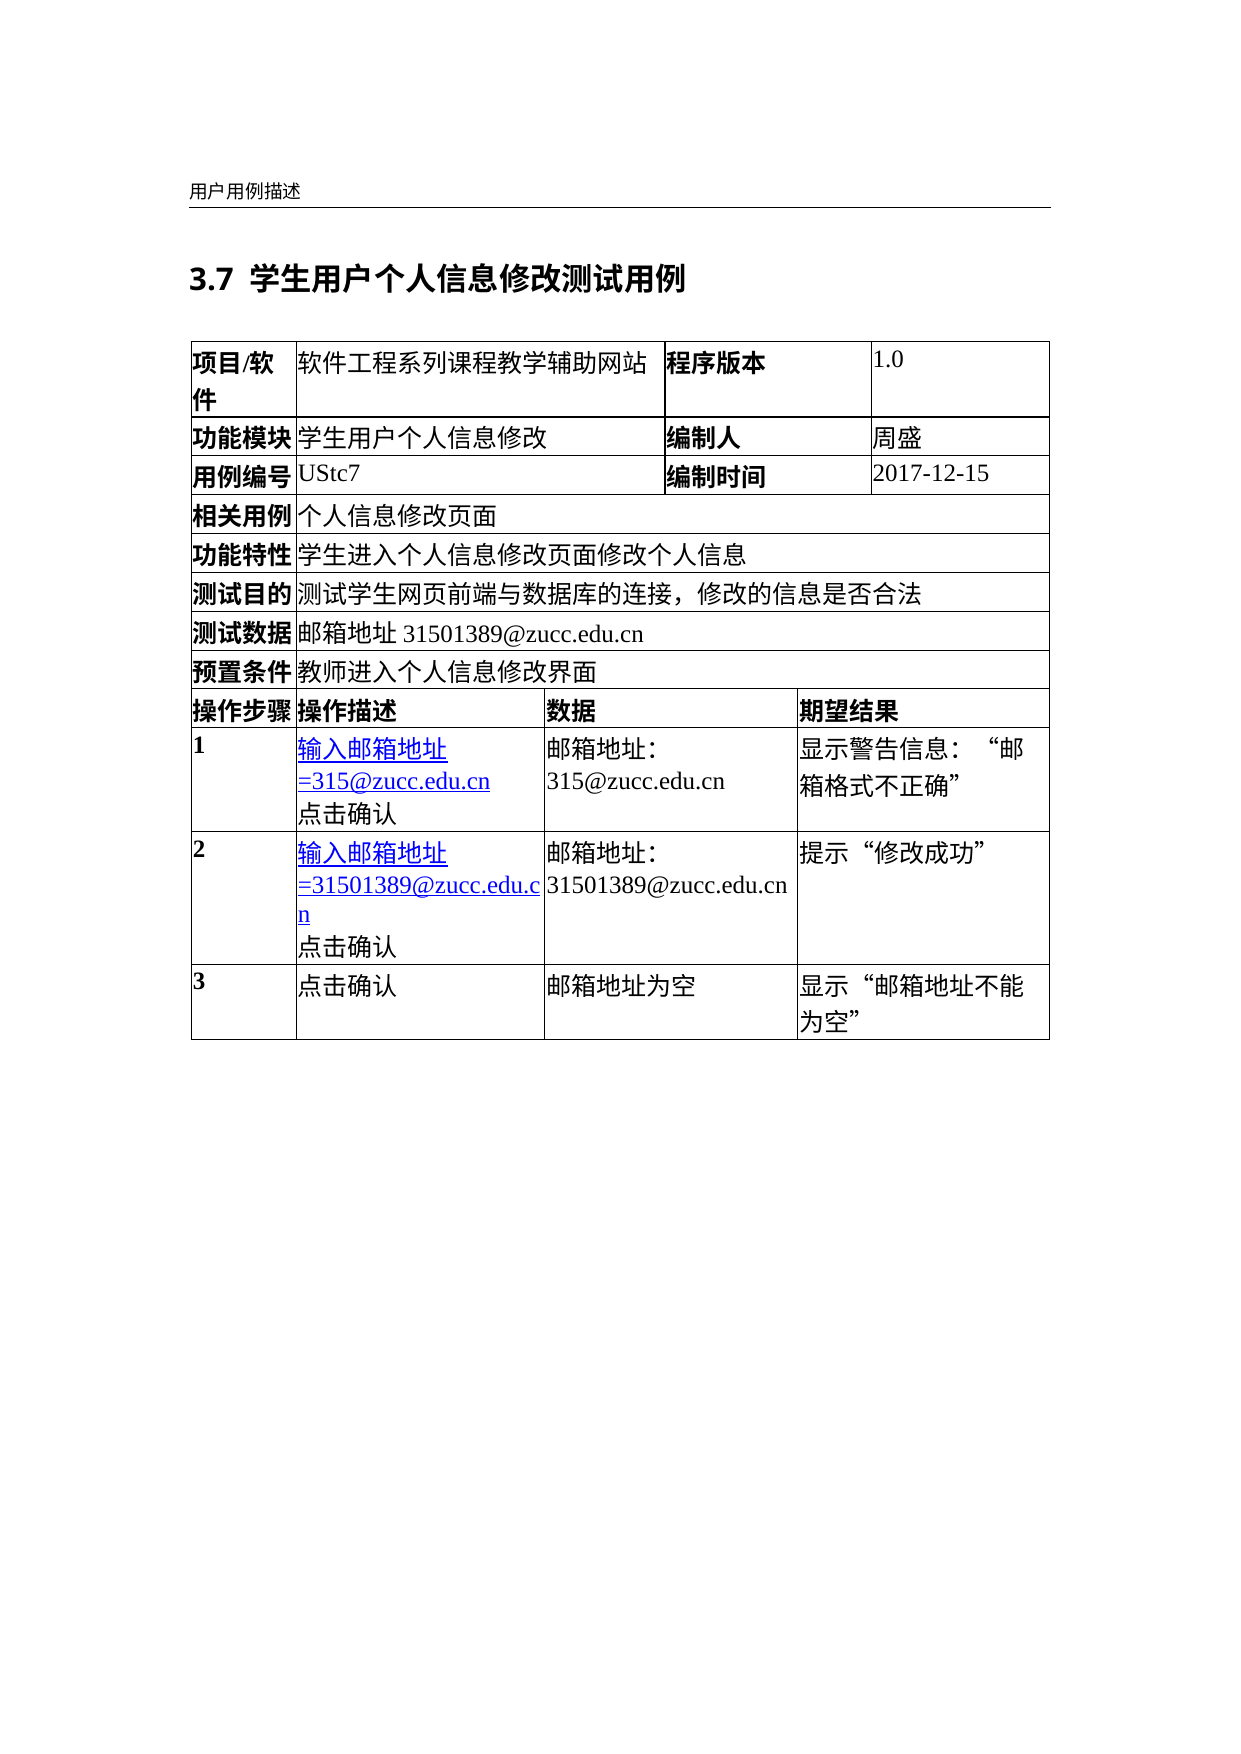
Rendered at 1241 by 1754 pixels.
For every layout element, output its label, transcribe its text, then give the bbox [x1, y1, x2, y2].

table_cell 预置条件 [192, 651, 296, 688]
table_cell 2017-12-15 [872, 456, 1049, 494]
table_cell 提示“修改成功” [798, 832, 1049, 964]
table_cell 邮箱地址为空 [545, 965, 797, 1039]
table_cell 期望结果 [798, 689, 1049, 727]
table_cell 点击确认 [297, 965, 544, 1039]
table_header 1.0 [872, 342, 1049, 416]
table_header 项目/软件 [192, 342, 296, 416]
table_cell 操作步骤 [192, 689, 296, 727]
table_cell 邮箱地址：31501389@zucc.edu.cn [545, 832, 797, 964]
table_cell 功能特性 [192, 534, 296, 572]
table_cell 输入邮箱地址=315@zucc.edu.cn 点击确认 [297, 728, 544, 831]
table_cell 测试学生网页前端与数据库的连接，修改的信息是否合法 [297, 573, 1049, 611]
table_cell 编制人 [666, 418, 871, 455]
table_cell 编制时间 [666, 456, 871, 494]
table_cell 输入邮箱地址=31501389@zucc.edu.cn 点击确认 [297, 832, 544, 964]
table_cell 学生进入个人信息修改页面修改个人信息 [297, 534, 1049, 572]
table_cell 教师进入个人信息修改界面 [297, 651, 1049, 688]
table_cell 测试数据 [192, 612, 296, 649]
table_cell 个人信息修改页面 [297, 495, 1049, 533]
table_cell 操作描述 [297, 689, 544, 727]
table_cell 用例编号 [192, 456, 296, 494]
table_cell 显示警告信息：“邮箱格式不正确” [798, 728, 1049, 831]
table_cell 显示“邮箱地址不能为空” [798, 965, 1049, 1039]
table_cell 相关用例 [192, 495, 296, 533]
table_cell 邮箱地址：315@zucc.edu.cn [545, 728, 797, 831]
table_cell 功能模块 [192, 418, 296, 455]
table_header 软件工程系列课程教学辅助网站 [297, 342, 664, 416]
table_cell 学生用户个人信息修改 [297, 418, 664, 455]
table_cell 邮箱地址31501389@zucc.edu.cn [297, 612, 1049, 649]
subtitle 学生用户个人信息修改测试用例 [189, 254, 1051, 300]
table_cell 1 [192, 728, 296, 831]
table_cell 数据 [545, 689, 797, 727]
table_cell 测试目的 [192, 573, 296, 611]
table_cell 2 [192, 832, 296, 964]
table_cell 3 [192, 965, 296, 1039]
table_header 程序版本 [666, 342, 871, 416]
table_cell UStc7 [297, 456, 664, 494]
table_cell 周盛 [872, 418, 1049, 455]
